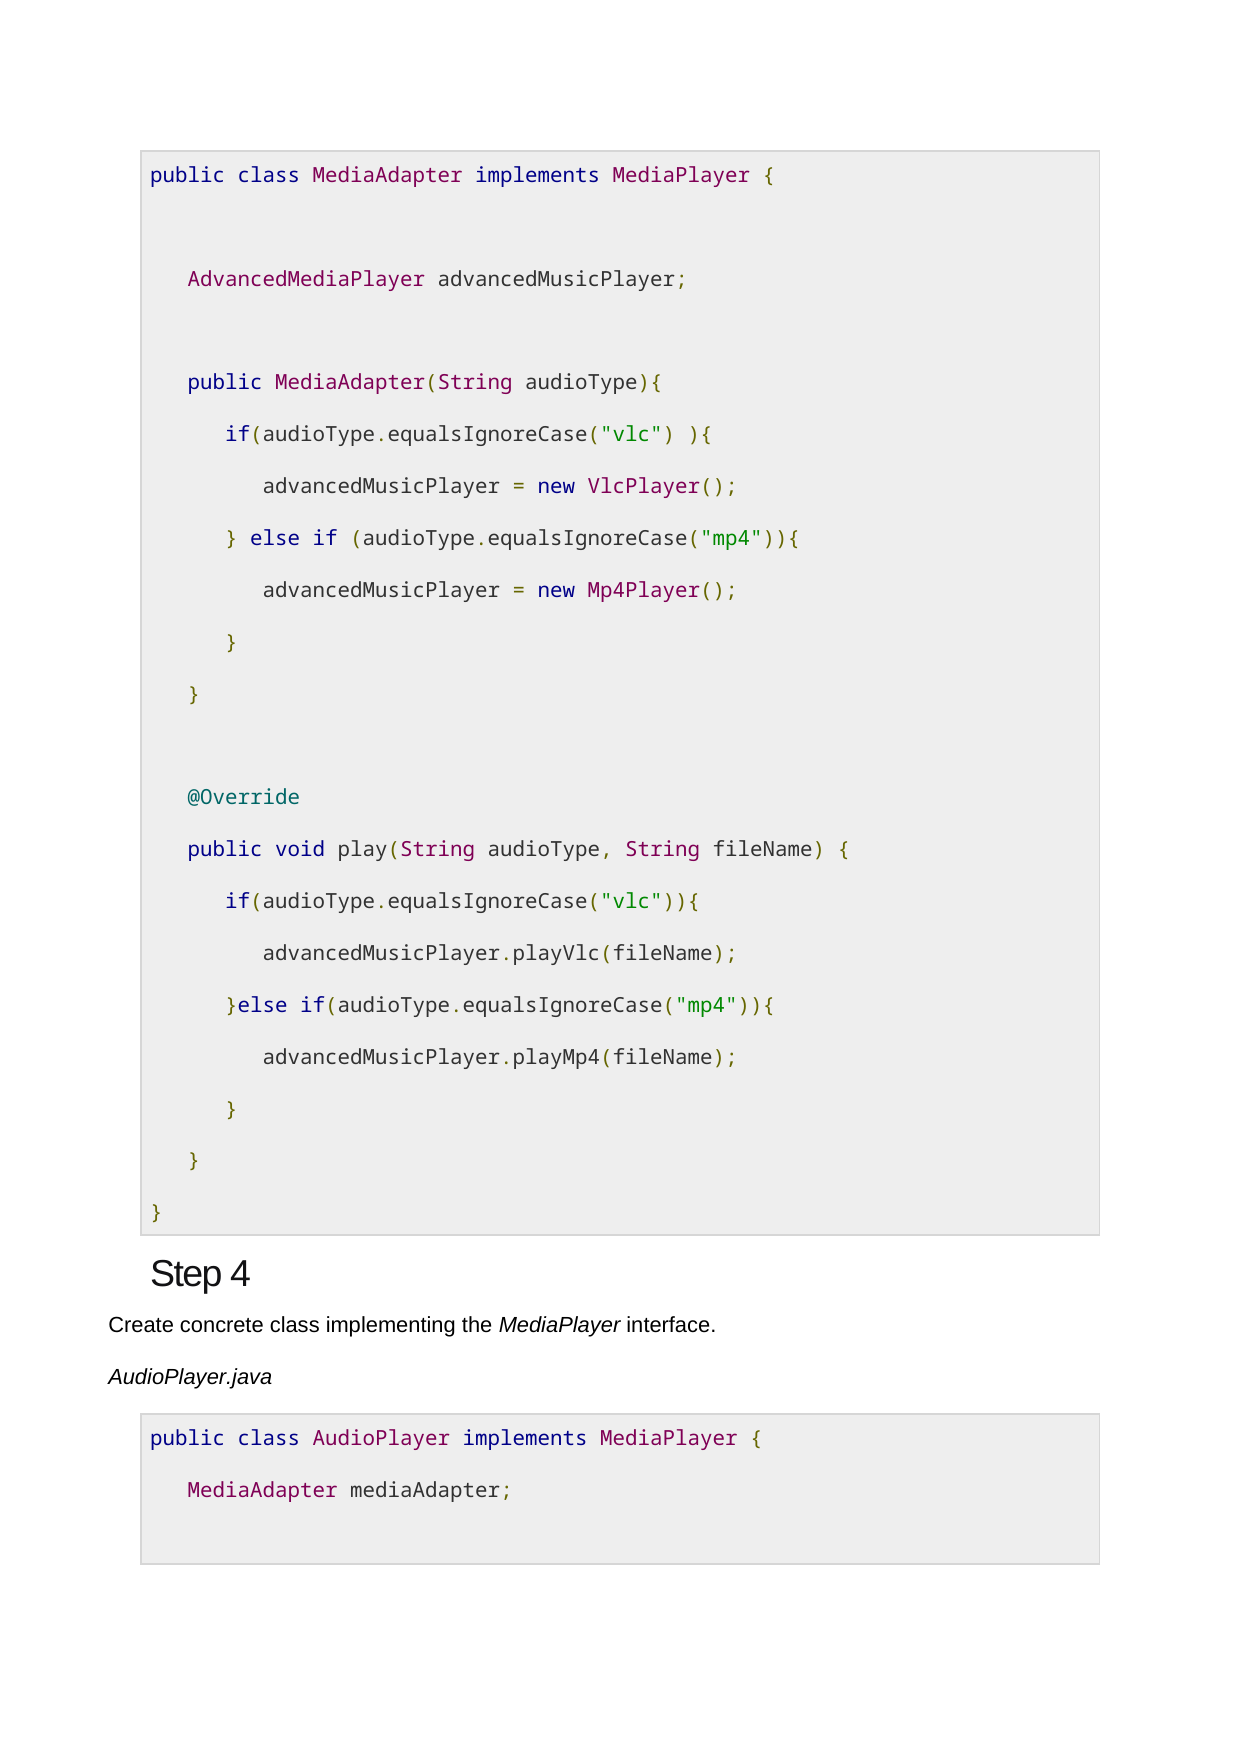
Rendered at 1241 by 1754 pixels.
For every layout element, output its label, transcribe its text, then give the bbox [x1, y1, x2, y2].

text public class AudioPlayer implements MediaPlayer { [142, 1415, 1099, 1451]
text } [142, 1187, 1099, 1234]
text public void play(String audioType, String fileName) { [142, 824, 1099, 863]
text advancedMusicPlayer = new VlcPlayer(); [142, 461, 1099, 499]
text advancedMusicPlayer.playVlc(fileName); [142, 928, 1099, 966]
text } [142, 617, 1099, 655]
text advancedMusicPlayer = new Mp4Player(); [142, 565, 1099, 603]
text Step 4 [150, 1251, 1132, 1294]
text advancedMusicPlayer.playMp4(fileName); [142, 1032, 1099, 1070]
text } else if (audioType.equalsIgnoreCase("mp4")){ [142, 513, 1099, 551]
text MediaAdapter mediaAdapter; [142, 1465, 1099, 1503]
text } [142, 669, 1099, 707]
text AudioPlayer.java [108, 1352, 1132, 1389]
text }else if(audioType.equalsIgnoreCase("mp4")){ [142, 980, 1099, 1018]
text Create concrete class implementing the MediaPlayer interface. [108, 1299, 1132, 1337]
text public MediaAdapter(String audioType){ [142, 357, 1099, 396]
text public class MediaAdapter implements MediaPlayer { [142, 152, 1099, 188]
text if(audioType.equalsIgnoreCase("vlc")){ [142, 876, 1099, 914]
text } [142, 1084, 1099, 1122]
text } [142, 1136, 1099, 1174]
text if(audioType.equalsIgnoreCase("vlc") ){ [142, 409, 1099, 448]
text @Override [142, 772, 1099, 811]
text AdvancedMediaPlayer advancedMusicPlayer; [142, 254, 1099, 292]
